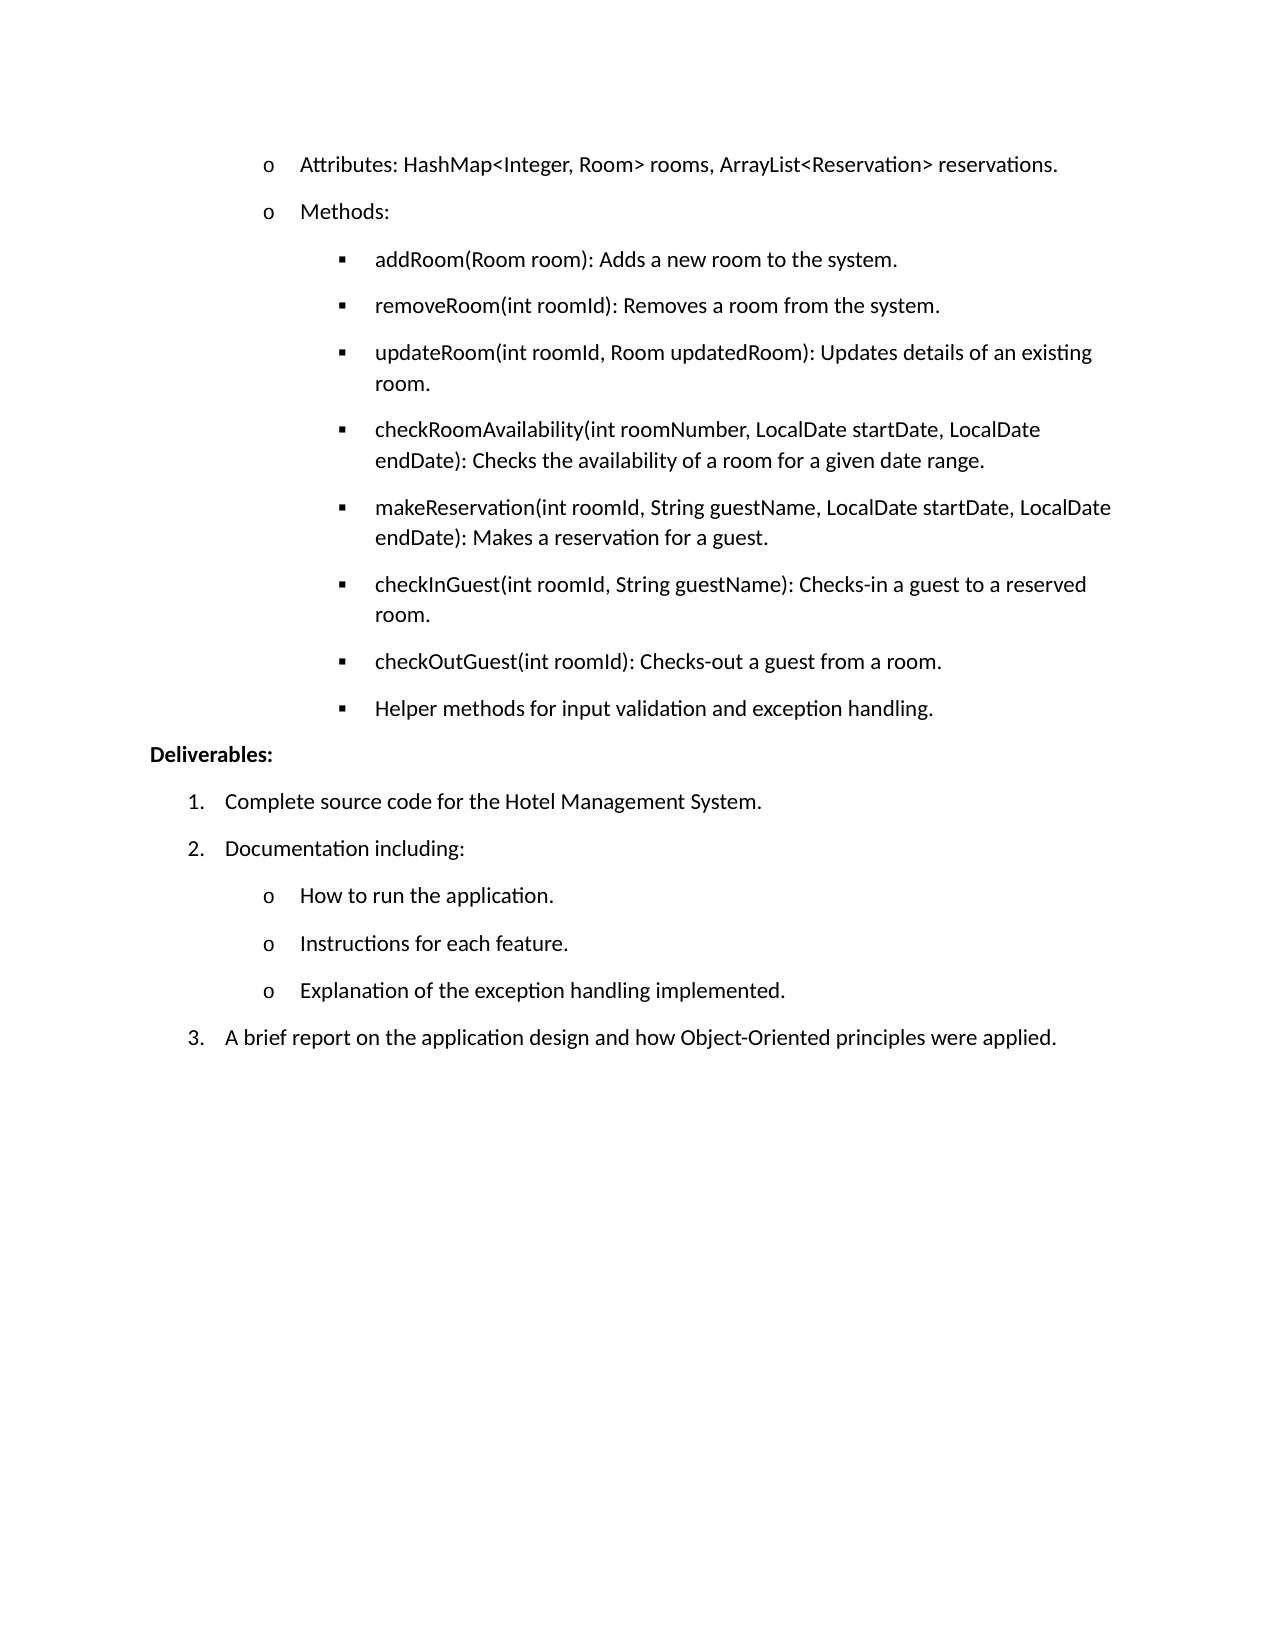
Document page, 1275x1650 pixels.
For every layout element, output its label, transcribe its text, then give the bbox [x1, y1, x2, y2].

list Explanation of the exception handling implemented. [262, 976, 1125, 1004]
list Methods: [262, 197, 1125, 226]
list Helper methods for input validation and exception handling. [337, 694, 1125, 722]
list checkRoomAvailability(int roomNumber, LocalDate startDate, LocalDate endDate): Checks the availability of a room for a given date range. [337, 416, 1125, 474]
list checkOutGuest(int roomId): Checks-out a guest from a room. [337, 647, 1125, 675]
list makeReservation(int roomId, String guestName, LocalDate startDate, LocalDate endDate): Makes a reservation for a guest. [337, 493, 1125, 551]
list addRoom(Room room): Adds a new room to the system. [337, 245, 1125, 273]
text Deliverables: [150, 741, 1125, 769]
list Documentation including: [187, 834, 1125, 862]
list updateRoom(int roomId, Room updatedRoom): Updates details of an existing room. [337, 338, 1125, 397]
list How to run the application. [262, 881, 1125, 910]
list checkInGuest(int roomId, String guestName): Checks-in a guest to a reserved room. [337, 570, 1125, 628]
list A brief report on the application design and how Object-Oriented principles were applied. [187, 1023, 1125, 1051]
list Attributes: HashMap<Integer, Room> rooms, ArrayList<Reservation> reservations. [262, 150, 1125, 178]
list removeRoom(int roomId): Removes a room from the system. [337, 292, 1125, 320]
list Instructions for each feature. [262, 929, 1125, 957]
list Complete source code for the Hotel Management System. [187, 787, 1125, 816]
